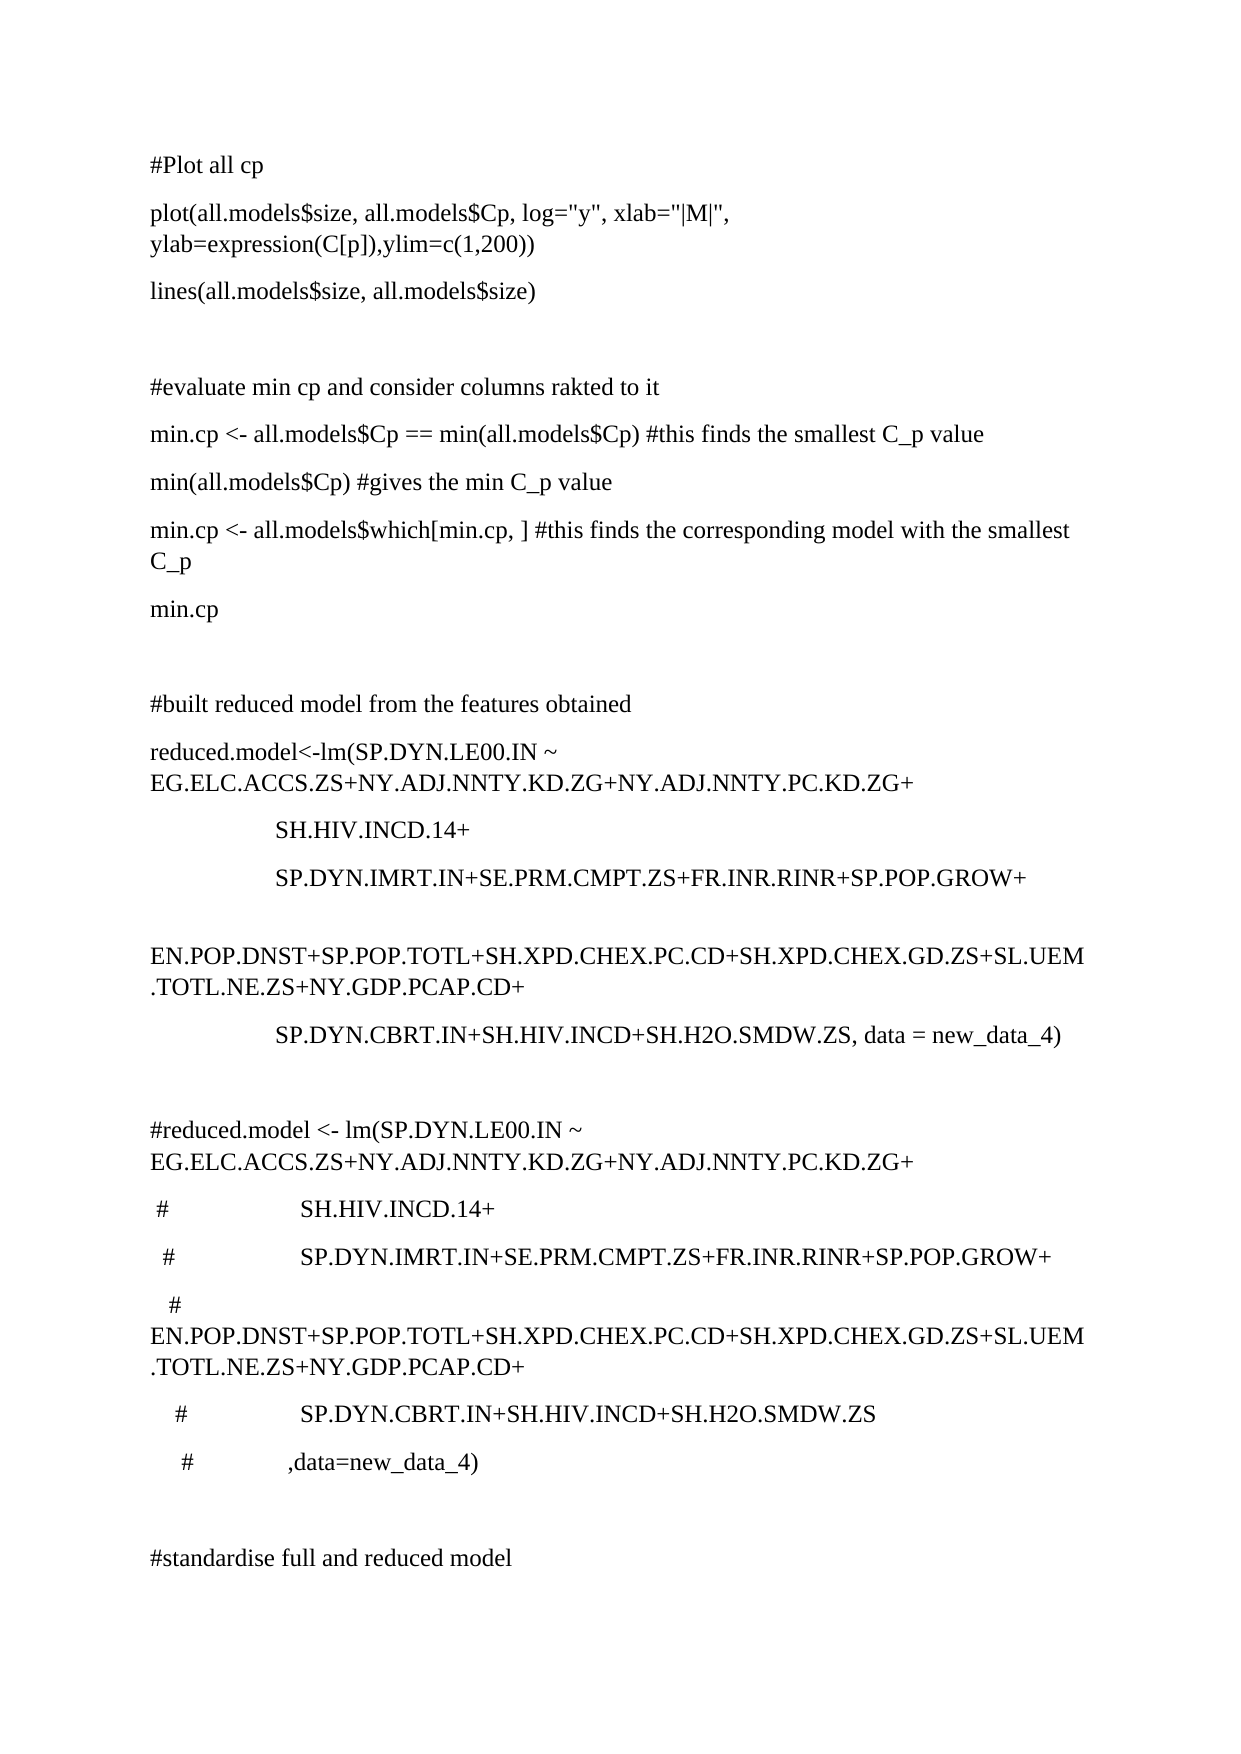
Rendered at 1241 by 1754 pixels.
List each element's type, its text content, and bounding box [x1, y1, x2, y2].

text min.cp <- all.models$which[min.cp, ] #this finds the corresponding model with the smallest C_p [150, 515, 1090, 575]
text #reduced.model <- lm(SP.DYN.LE00.IN ~ EG.ELC.ACCS.ZS+NY.ADJ.NNTY.KD.ZG+NY.ADJ.NNTY.PC.KD.ZG+ [150, 1116, 1090, 1175]
text SP.DYN.IMRT.IN+SE.PRM.CMPT.ZS+FR.INR.RINR+SP.POP.GROW+ [150, 863, 1090, 892]
text #standardise full and reduced model [150, 1543, 1090, 1571]
text plot(all.models$size, all.models$Cp, log="y", xlab="|M|", ylab=expression(C[p]),ylim=c(1,200)) [150, 198, 1090, 257]
text SH.HIV.INCD.14+ [150, 816, 1090, 844]
text lines(all.models$size, all.models$size) [150, 276, 1090, 305]
text # EN.POP.DNST+SP.POP.TOTL+SH.XPD.CHEX.PC.CD+SH.XPD.CHEX.GD.ZS+SL.UEM.TOTL.NE.ZS+NY.GDP.PCAP.CD+ [150, 1290, 1090, 1381]
text reduced.model<-lm(SP.DYN.LE00.IN ~ EG.ELC.ACCS.ZS+NY.ADJ.NNTY.KD.ZG+NY.ADJ.NNTY.PC.KD.ZG+ [150, 737, 1090, 797]
text #Plot all cp [150, 150, 1090, 179]
text # ,data=new_data_4) [150, 1447, 1090, 1476]
text SP.DYN.CBRT.IN+SH.HIV.INCD+SH.H2O.SMDW.ZS, data = new_data_4) [150, 1020, 1090, 1049]
text # SP.DYN.IMRT.IN+SE.PRM.CMPT.ZS+FR.INR.RINR+SP.POP.GROW+ [150, 1242, 1090, 1271]
text min.cp [150, 594, 1090, 622]
text # SP.DYN.CBRT.IN+SH.HIV.INCD+SH.H2O.SMDW.ZS [150, 1399, 1090, 1428]
text EN.POP.DNST+SP.POP.TOTL+SH.XPD.CHEX.PC.CD+SH.XPD.CHEX.GD.ZS+SL.UEM.TOTL.NE.ZS+NY.GDP.PCAP.CD+ [150, 911, 1090, 1001]
text min.cp <- all.models$Cp == min(all.models$Cp) #this finds the smallest C_p value [150, 419, 1090, 448]
text min(all.models$Cp) #gives the min C_p value [150, 467, 1090, 496]
text #built reduced model from the features obtained [150, 689, 1090, 718]
text # SH.HIV.INCD.14+ [150, 1194, 1090, 1223]
text #evaluate min cp and consider columns rakted to it [150, 372, 1090, 401]
